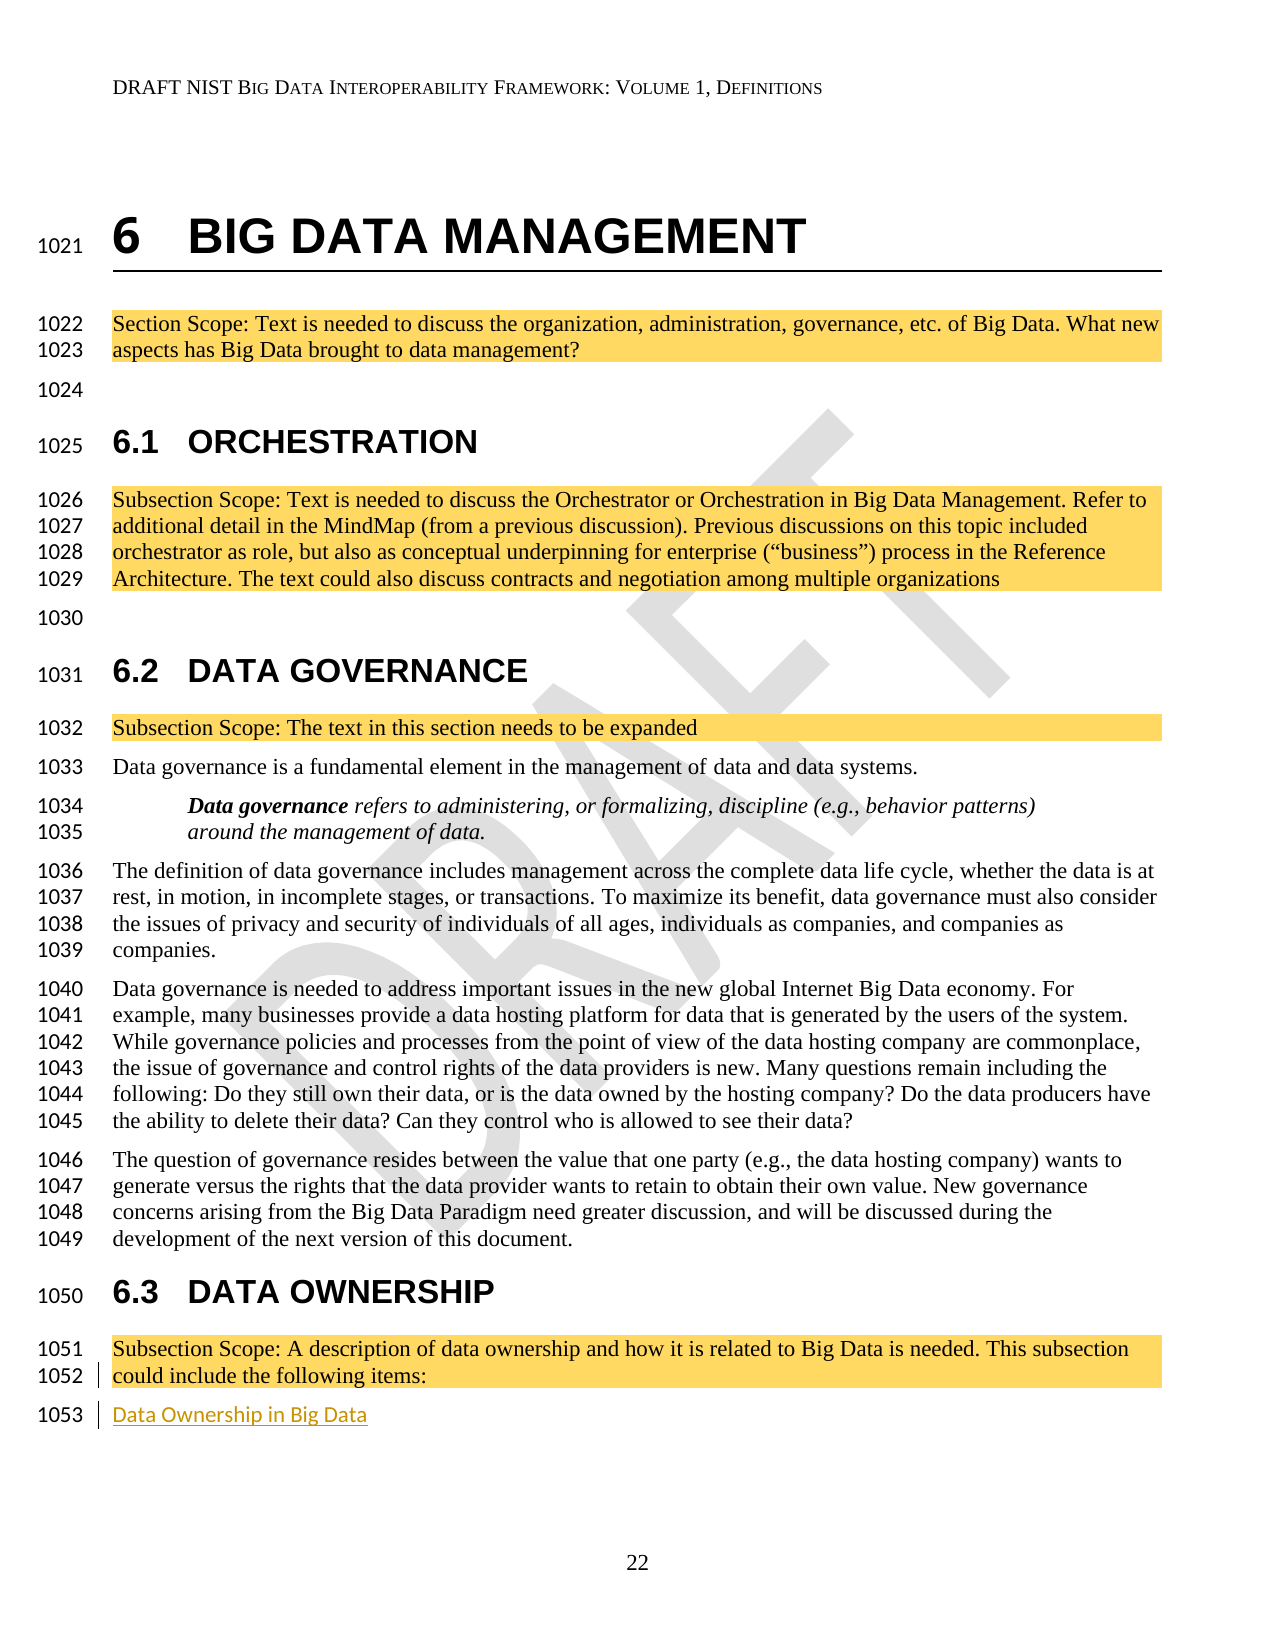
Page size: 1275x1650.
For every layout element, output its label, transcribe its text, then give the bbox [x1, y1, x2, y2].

subtitle Data Governance [112, 651, 1162, 689]
text Subsection Scope: Text is needed to discuss the Orchestrator or Orchestration in Big Data Management. Refer to additional detail in the MindMap (from a previous discussion). Previous discussions on this topic included orchestrator as role, but also as conceptual underpinning for enterprise (“business”) process in the Reference Architecture. The text could also discuss contracts and negotiation among multiple organizations [112, 486, 1162, 591]
text Data governance is a fundamental element in the management of data and data systems. [112, 753, 1162, 779]
text Data governance is needed to address important issues in the new global Internet Big Data economy. For example, many businesses provide a data hosting platform for data that is generated by the users of the system. While governance policies and processes from the point of view of the data hosting company are commonplace, the issue of governance and control rights of the data providers is new. Many questions remain including the following: Do they still own their data, or is the data owned by the hosting company? Do the data producers have the ability to delete their data? Can they control who is allowed to see their data? [112, 975, 1162, 1133]
text Data governance refers to administering, or formalizing, discipline (e.g., behavior patterns) around the management of data. [187, 792, 1087, 844]
text The question of governance resides between the value that one party (e.g., the data hosting company) wants to generate versus the rights that the data provider wants to retain to obtain their own value. New governance concerns arising from the Big Data Paradigm need greater discussion, and will be discussed during the development of the next version of this document. [112, 1146, 1162, 1251]
subtitle Orchestration [112, 422, 1162, 461]
text Subsection Scope: The text in this section needs to be expanded [112, 714, 1162, 741]
text Section Scope: Text is needed to discuss the organization, administration, governance, etc. of Big Data. What new aspects has Big Data brought to data management? [112, 310, 1162, 362]
subtitle Big Data Management [112, 200, 1162, 272]
text Subsection Scope: A description of data ownership and how it is related to Big Data is needed. This subsection could include the following items: [112, 1335, 1162, 1388]
subtitle Data Ownership [112, 1272, 1162, 1310]
text The definition of data governance includes management across the complete data life cycle, whether the data is at rest, in motion, in incomplete stages, or transactions. To maximize its benefit, data governance must also consider the issues of privacy and security of individuals of all ages, individuals as companies, and companies as companies. [112, 857, 1162, 962]
